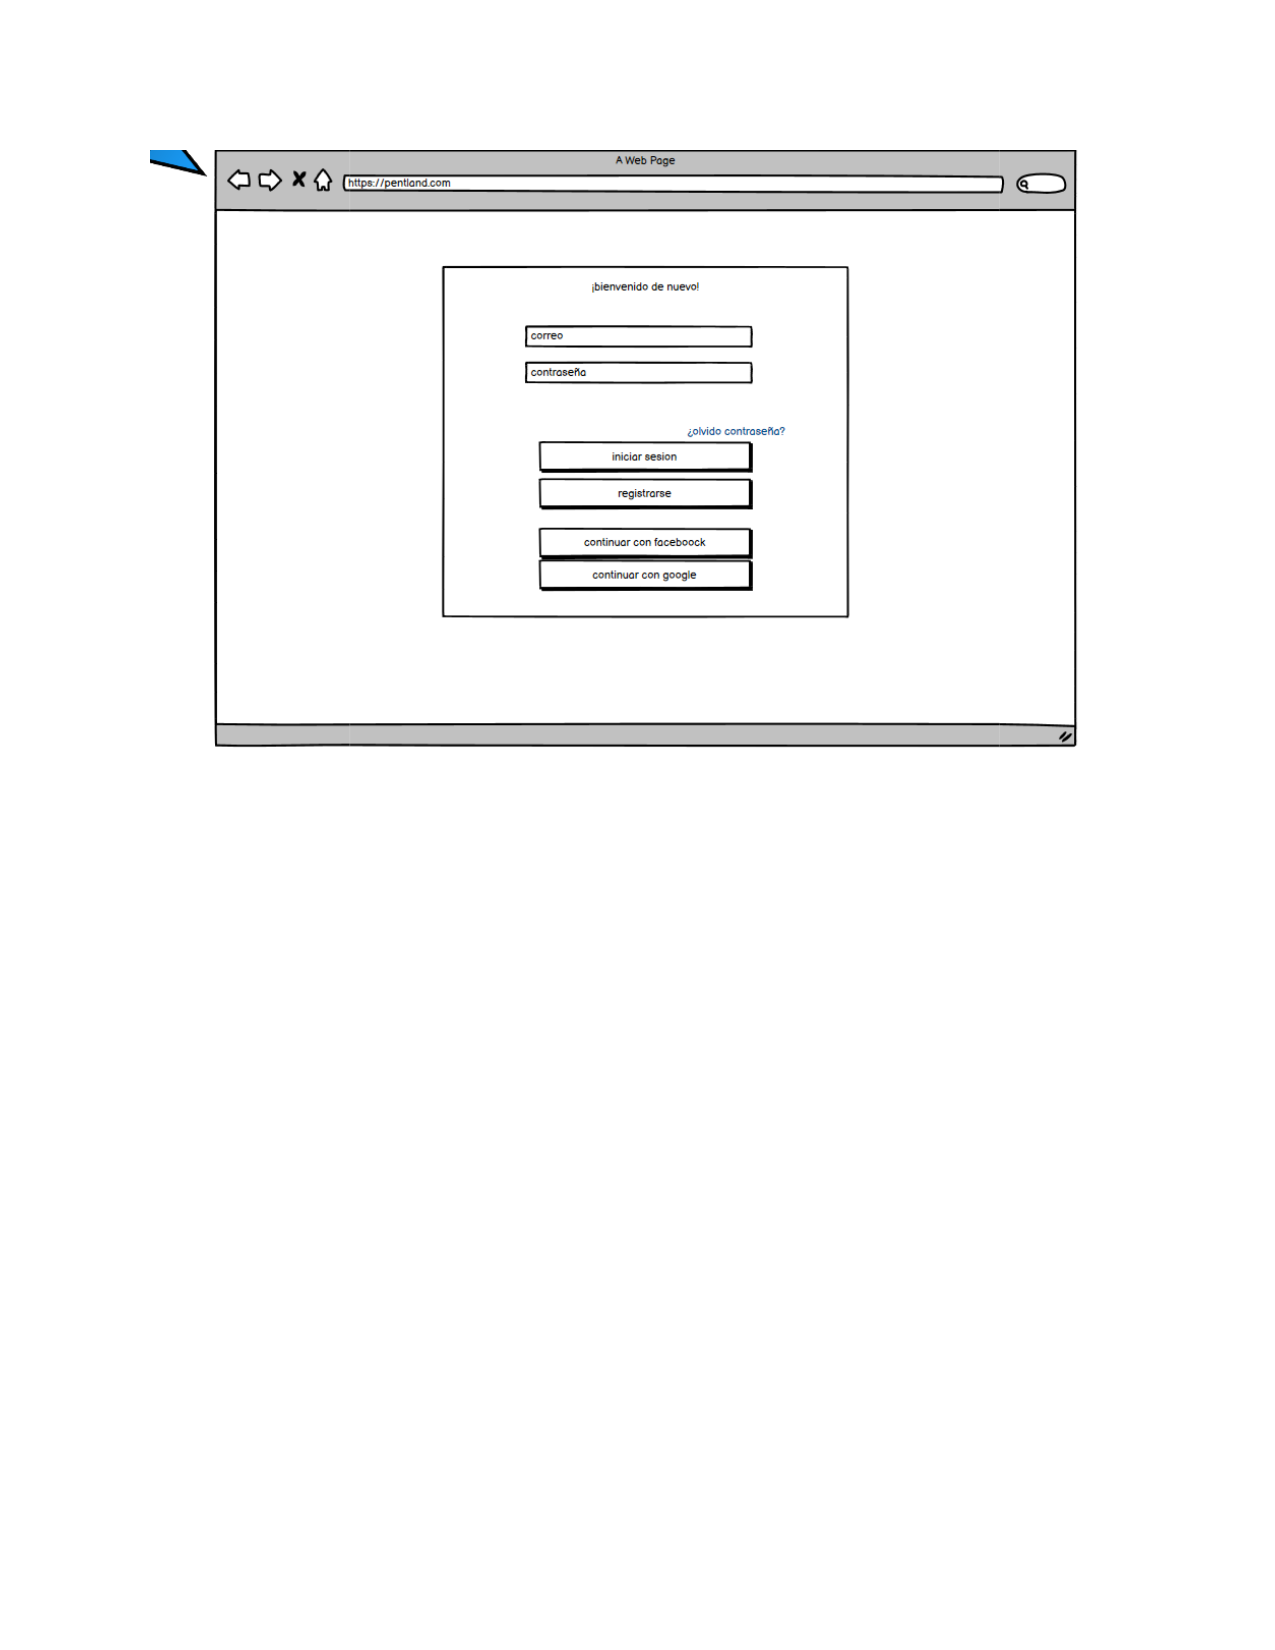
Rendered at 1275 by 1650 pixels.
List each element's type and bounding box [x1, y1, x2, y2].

picture [150, 150, 1125, 822]
